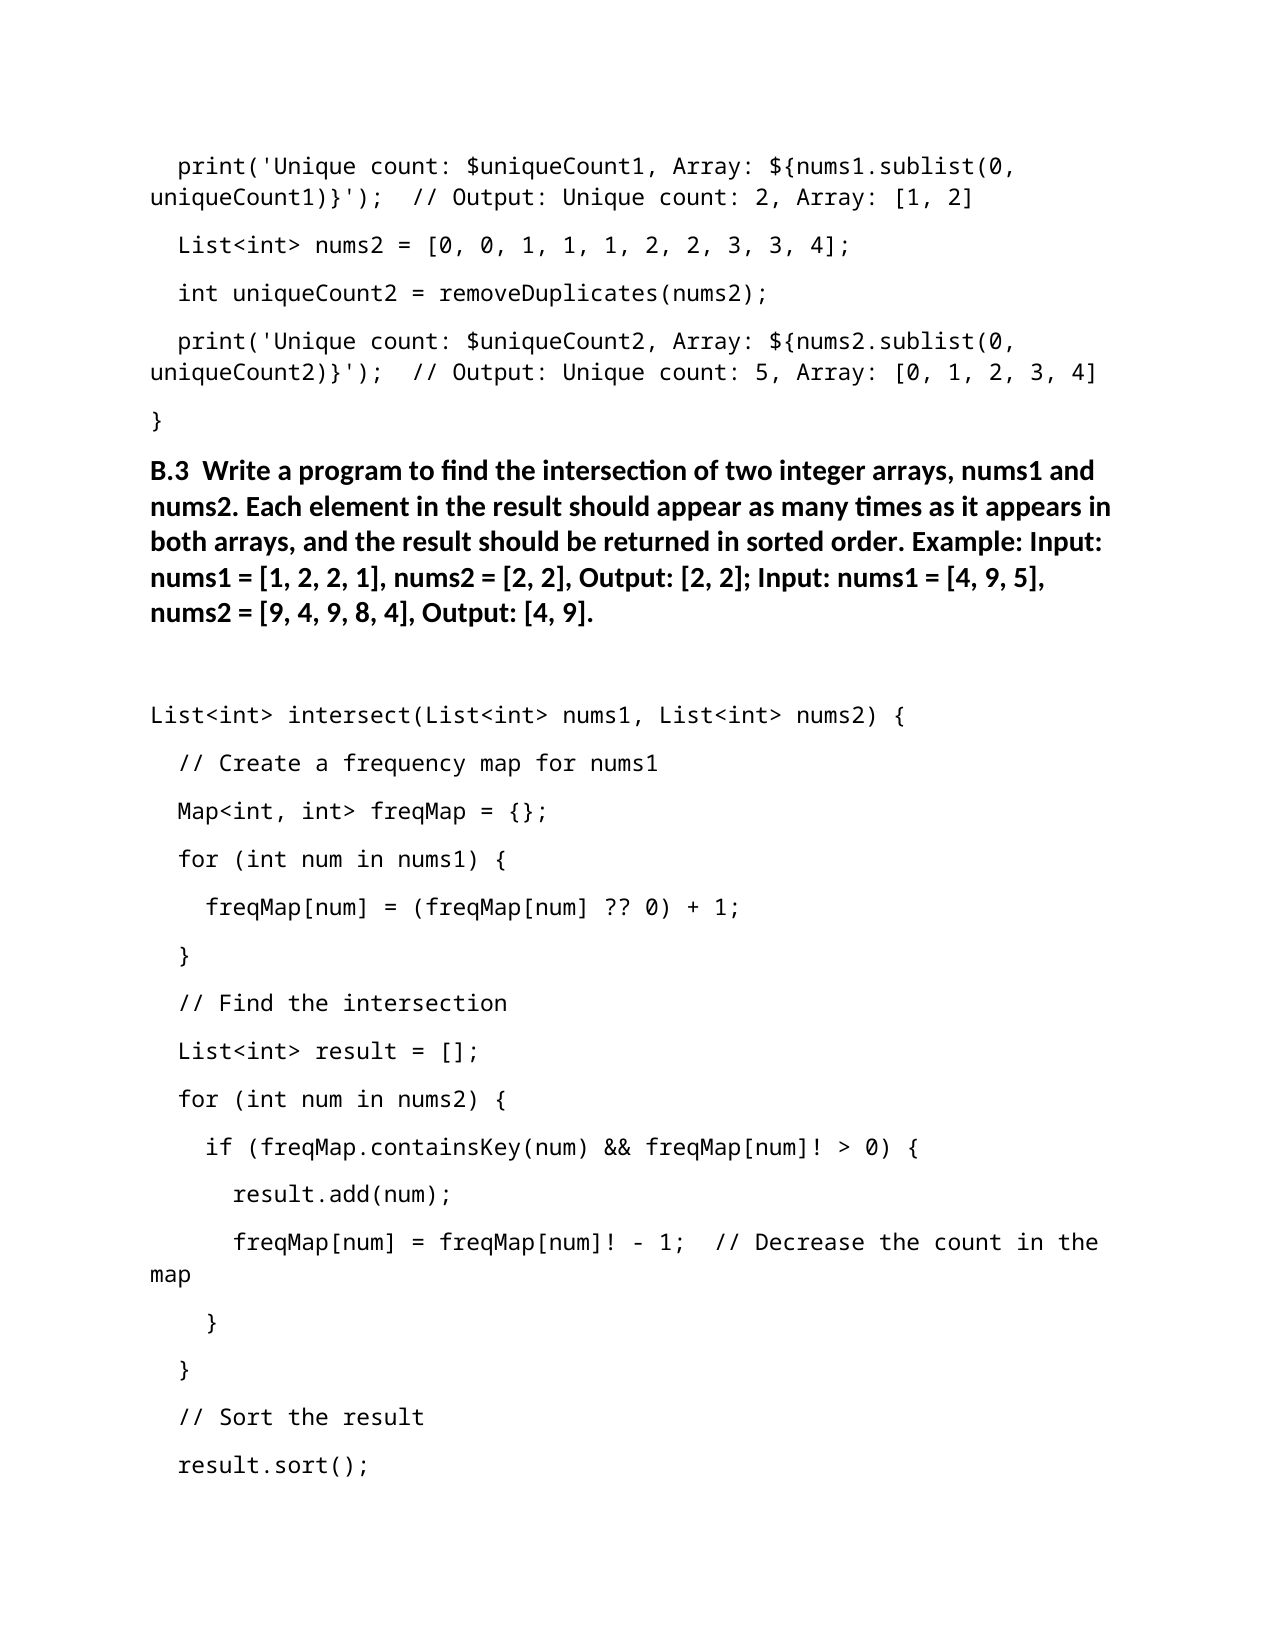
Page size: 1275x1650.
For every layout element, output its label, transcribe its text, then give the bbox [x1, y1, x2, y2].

text // Create a frequency map for nums1 [150, 747, 1125, 778]
text B.3 Write a program to find the intersection of two integer arrays, nums1 and nums2. Each element in the result should appear as many times as it appears in both arrays, and the result should be returned in sorted order. Example: Input: nums1 = [1, 2, 2, 1], nums2 = [2, 2], Output: [2, 2]; Input: nums1 = [4, 9, 5], nums2 = [9, 4, 9, 8, 4], Output: [4, 9]. [150, 452, 1125, 630]
text for (int num in nums2) { [150, 1082, 1125, 1114]
text } [150, 939, 1125, 970]
text Map<int, int> freqMap = {}; [150, 795, 1125, 826]
text int uniqueCount2 = removeDuplicates(nums2); [150, 277, 1125, 308]
text List<int> intersect(List<int> nums1, List<int> nums2) { [150, 699, 1125, 730]
text } [150, 1353, 1125, 1384]
text // Find the intersection [150, 987, 1125, 1018]
text List<int> result = []; [150, 1034, 1125, 1066]
text } [150, 1305, 1125, 1337]
text freqMap[num] = freqMap[num]! - 1; // Decrease the count in the map [150, 1226, 1125, 1289]
text // Sort the result [150, 1401, 1125, 1432]
text for (int num in nums1) { [150, 843, 1125, 874]
text } [150, 404, 1125, 435]
text print('Unique count: $uniqueCount1, Array: ${nums1.sublist(0, uniqueCount1)}'); // Output: Unique count: 2, Array: [1, 2] [150, 150, 1125, 212]
text result.sort(); [150, 1449, 1125, 1480]
text result.add(num); [150, 1178, 1125, 1209]
text print('Unique count: $uniqueCount2, Array: ${nums2.sublist(0, uniqueCount2)}'); // Output: Unique count: 5, Array: [0, 1, 2, 3, 4] [150, 325, 1125, 387]
text if (freqMap.containsKey(num) && freqMap[num]! > 0) { [150, 1130, 1125, 1162]
text List<int> nums2 = [0, 0, 1, 1, 1, 2, 2, 3, 3, 4]; [150, 229, 1125, 260]
text freqMap[num] = (freqMap[num] ?? 0) + 1; [150, 891, 1125, 922]
